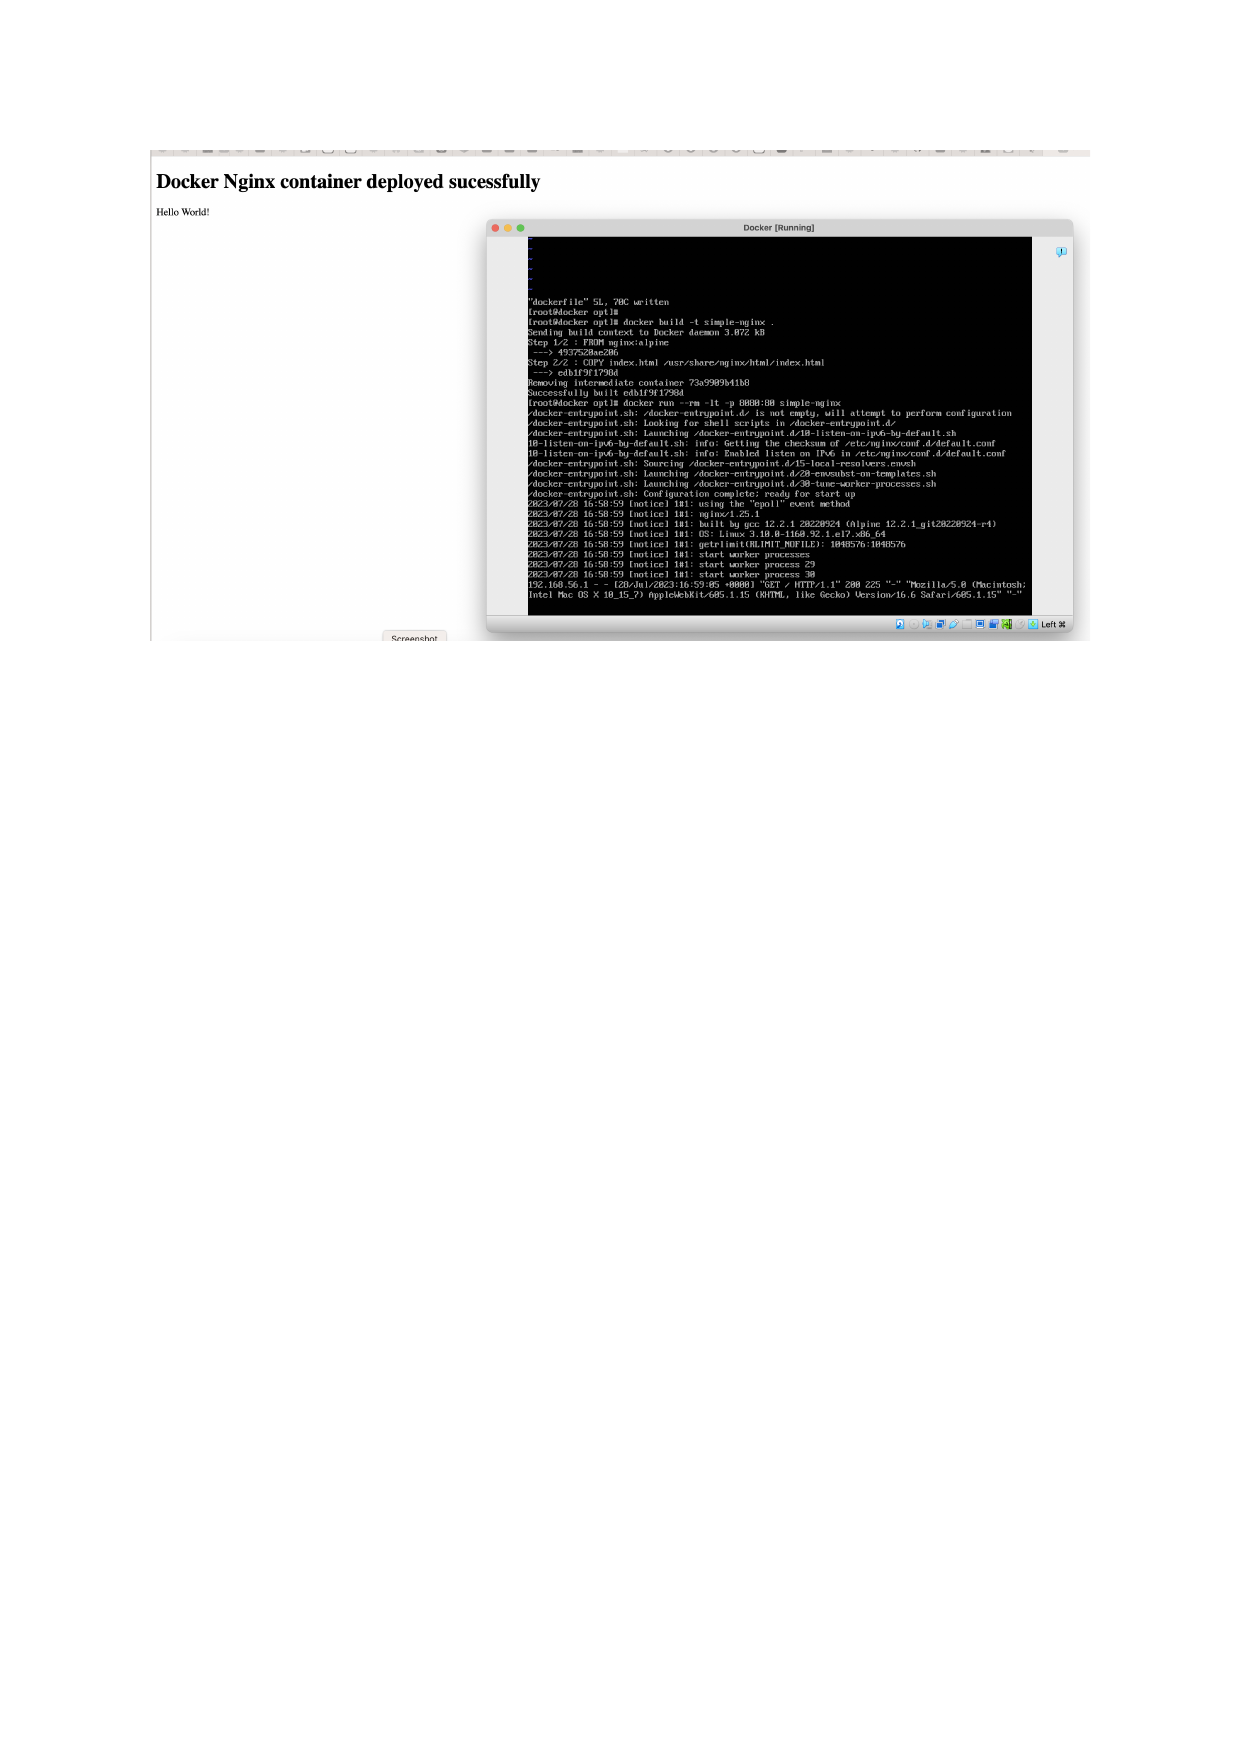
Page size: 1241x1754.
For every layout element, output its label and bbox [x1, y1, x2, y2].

picture [150, 150, 1091, 641]
